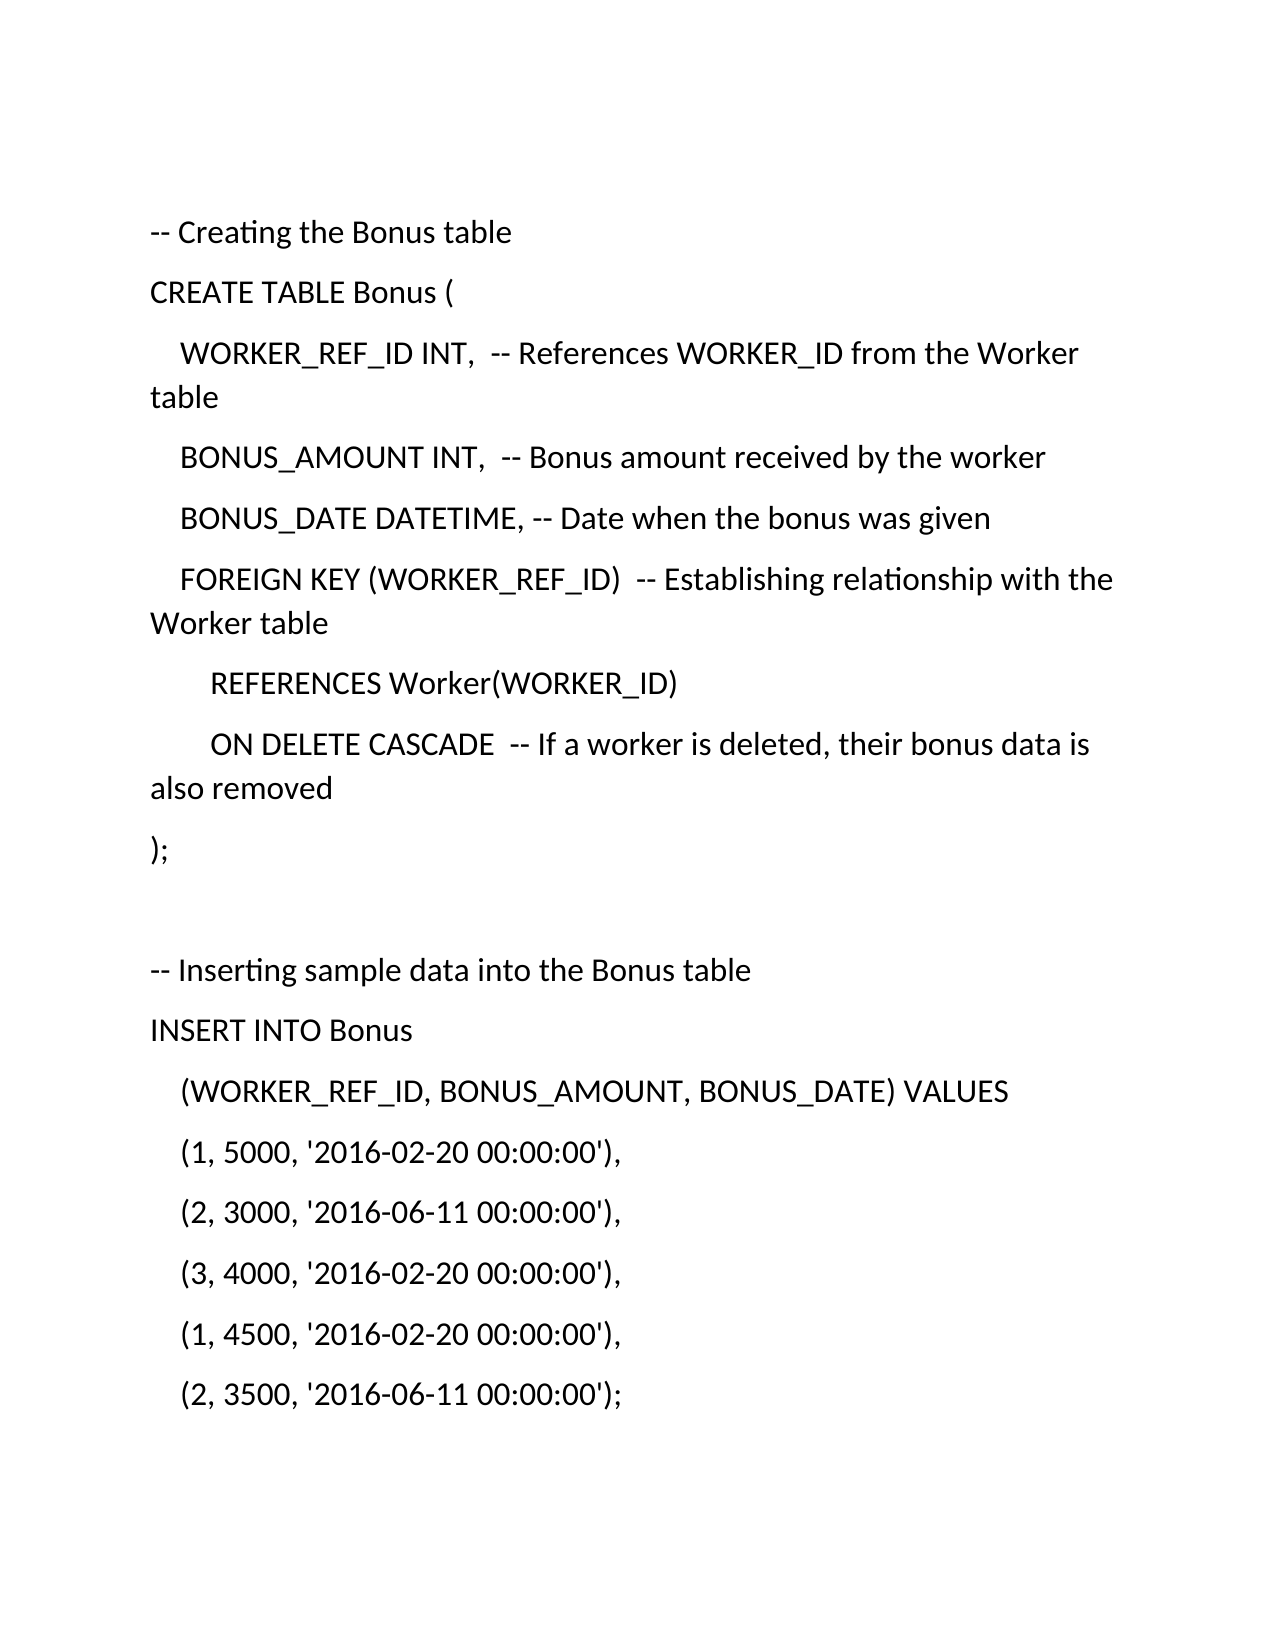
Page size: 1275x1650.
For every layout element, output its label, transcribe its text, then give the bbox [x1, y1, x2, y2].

text (3, 4000, '2016-02-20 00:00:00'), [150, 1252, 1125, 1293]
text BONUS_DATE DATETIME, -- Date when the bonus was given [150, 497, 1125, 538]
text CREATE TABLE Bonus ( [150, 271, 1125, 312]
text WORKER_REF_ID INT, -- References WORKER_ID from the Worker table [150, 332, 1125, 417]
text FOREIGN KEY (WORKER_REF_ID) -- Establishing relationship with the Worker table [150, 558, 1125, 642]
text -- Inserting sample data into the Bonus table [150, 949, 1125, 989]
text INSERT INTO Bonus [150, 1009, 1125, 1050]
text BONUS_AMOUNT INT, -- Bonus amount received by the worker [150, 436, 1125, 477]
text ); [150, 827, 1125, 868]
text -- Creating the Bonus table [150, 211, 1125, 251]
text (1, 5000, '2016-02-20 00:00:00'), [150, 1131, 1125, 1171]
text REFERENCES Worker(WORKER_ID) [150, 662, 1125, 703]
text (2, 3000, '2016-06-11 00:00:00'), [150, 1191, 1125, 1232]
text (WORKER_REF_ID, BONUS_AMOUNT, BONUS_DATE) VALUES [150, 1070, 1125, 1111]
text (2, 3500, '2016-06-11 00:00:00'); [150, 1373, 1125, 1414]
text (1, 4500, '2016-02-20 00:00:00'), [150, 1312, 1125, 1353]
text ON DELETE CASCADE -- If a worker is deleted, their bonus data is also removed [150, 723, 1125, 808]
